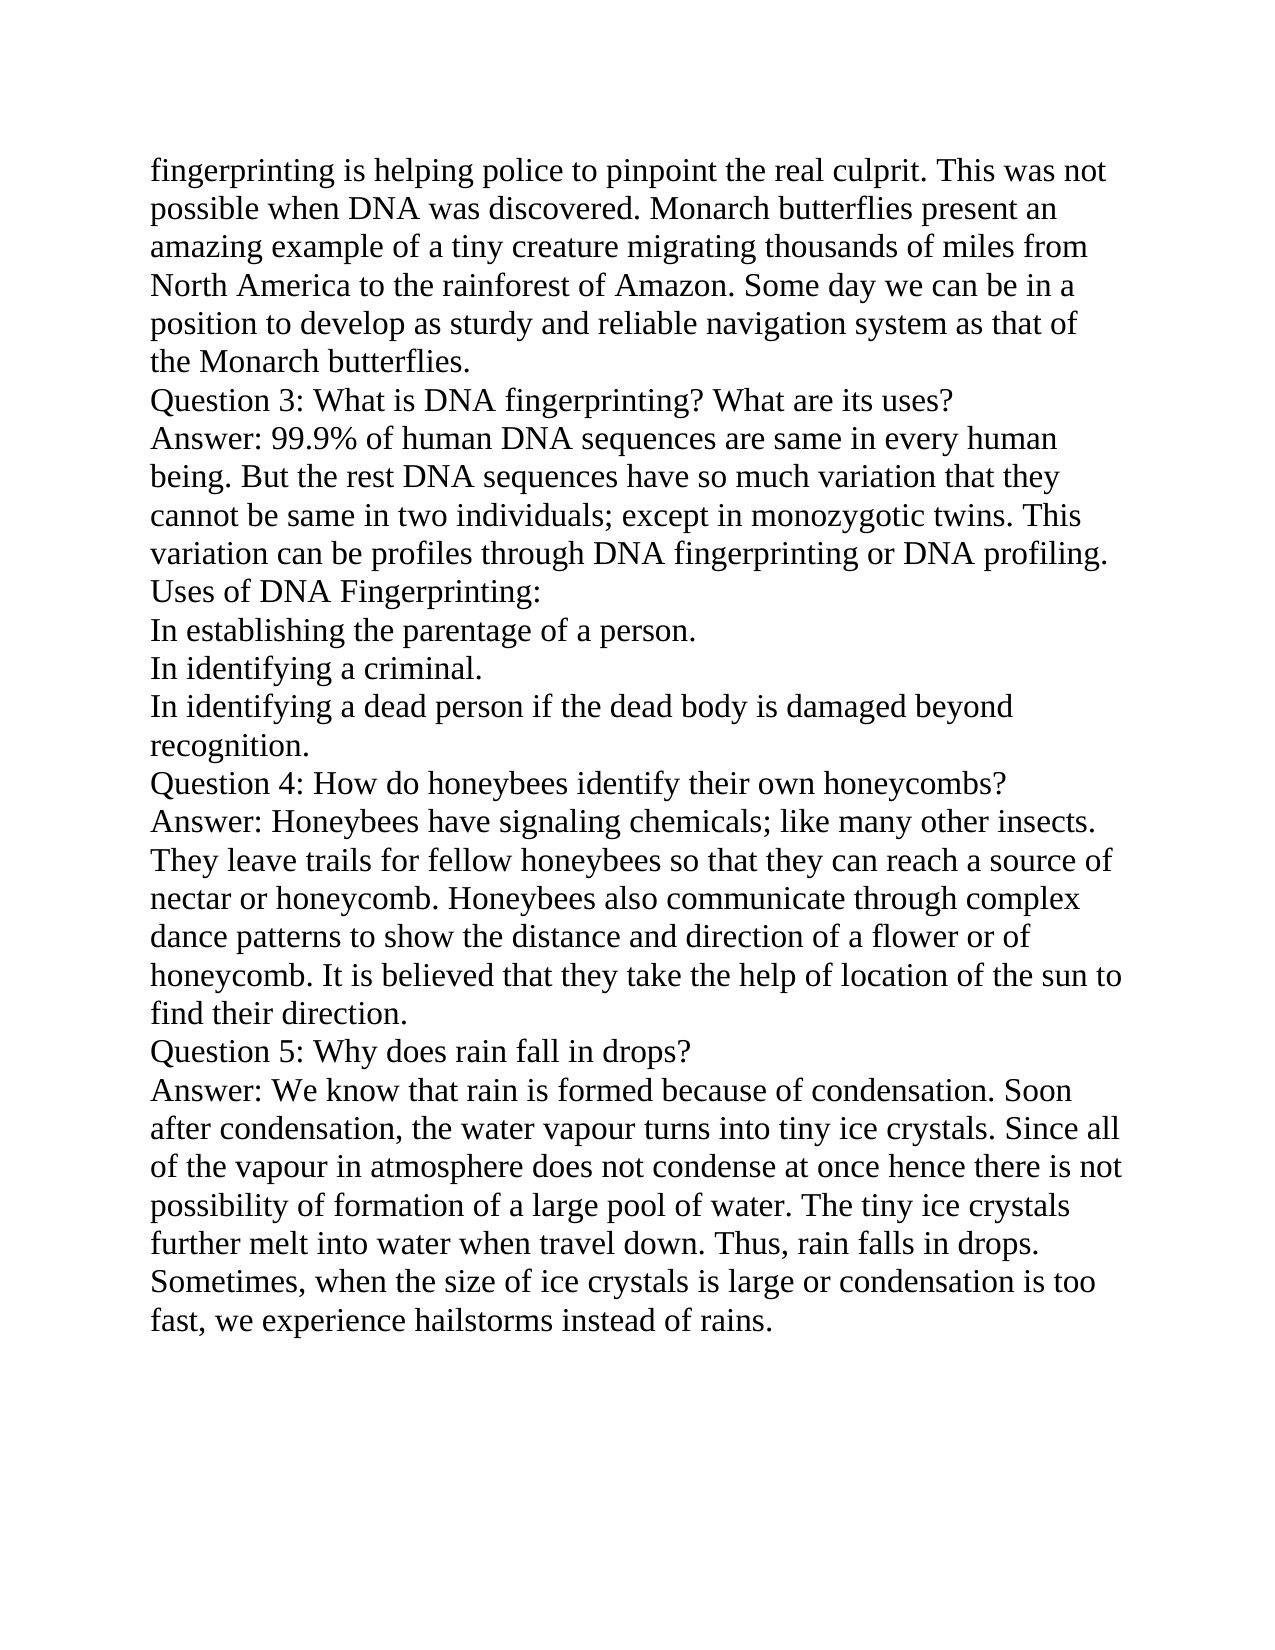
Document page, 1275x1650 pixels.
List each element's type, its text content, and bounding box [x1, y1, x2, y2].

text Answer: We know that rain is formed because of condensation. Soon after condensation, the water vapour turns into tiny ice crystals. Since all of the vapour in atmosphere does not condense at once hence there is not possibility of formation of a large pool of water. The tiny ice crystals further melt into water when travel down. Thus, rain falls in drops. Sometimes, when the size of ice crystals is large or condensation is too fast, we experience hailstorms instead of rains. [150, 1070, 1125, 1338]
text Uses of DNA Fingerprinting: [150, 572, 1125, 610]
text In identifying a dead person if the dead body is damaged beyond recognition. [150, 687, 1125, 763]
text Question 3: What is DNA fingerprinting? What are its uses? [150, 380, 1125, 418]
text Answer: 99.9% of human DNA sequences are same in every human being. But the rest DNA sequences have so much variation that they cannot be same in two individuals; except in monozygotic twins. This variation can be profiles through DNA fingerprinting or DNA profiling. [150, 418, 1125, 572]
text Question 5: Why does rain fall in drops? [150, 1032, 1125, 1070]
text Question 4: How do honeybees identify their own honeycombs? [150, 763, 1125, 802]
text In identifying a criminal. [150, 648, 1125, 687]
text Answer: Honeybees have signaling chemicals; like many other insects. They leave trails for fellow honeybees so that they can reach a source of nectar or honeycomb. Honeybees also communicate through complex dance patterns to show the distance and direction of a flower or of honeycomb. It is believed that they take the help of location of the sun to find their direction. [150, 802, 1125, 1032]
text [150, 150, 1125, 380]
text In establishing the parentage of a person. [150, 610, 1125, 648]
